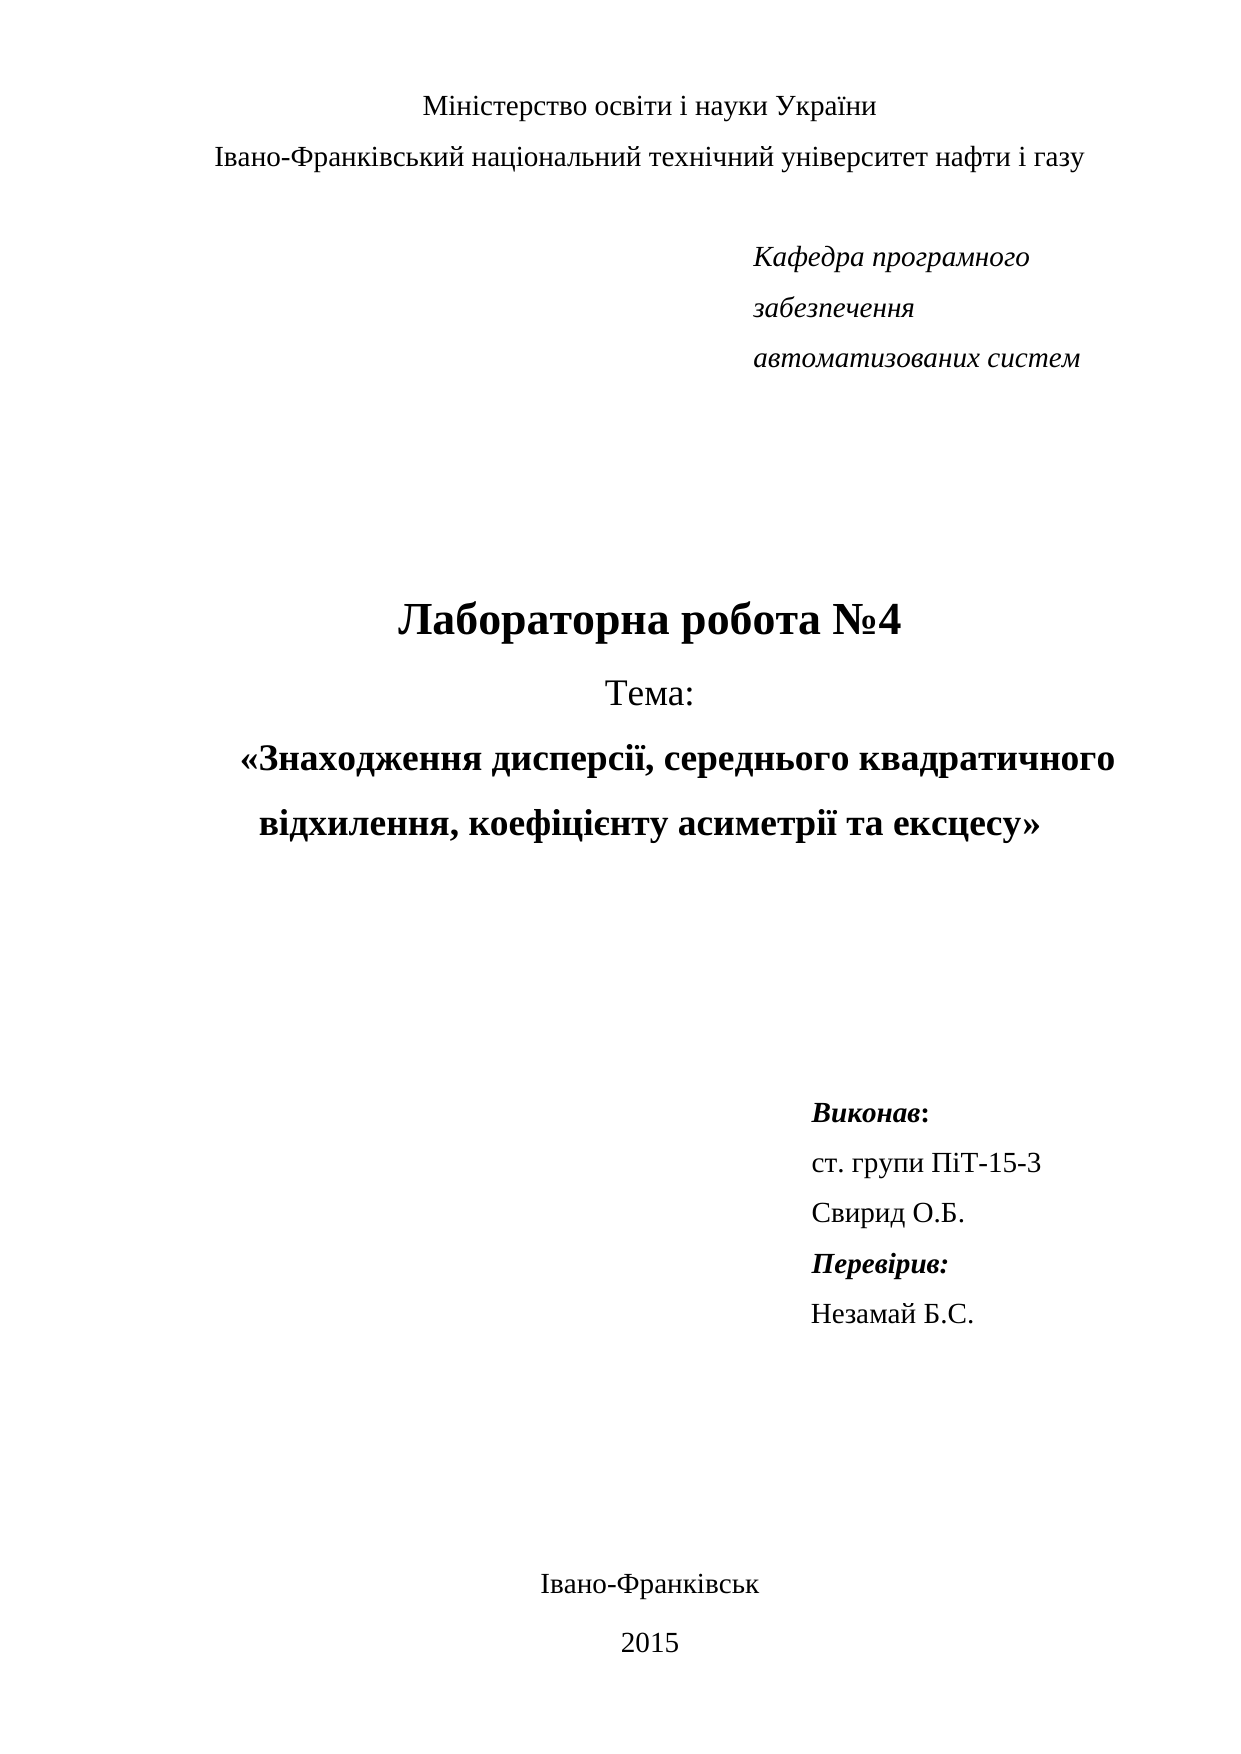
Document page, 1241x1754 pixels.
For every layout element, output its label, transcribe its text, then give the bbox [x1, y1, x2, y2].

text Івано-Франківський національний технічний університет нафти і газу [148, 139, 1152, 172]
text Незамай Б.С. [664, 1296, 1152, 1329]
text ст. групи ПіТ-15-3 [738, 1145, 1152, 1179]
text Івано-Франківськ [148, 1566, 1152, 1599]
text Виконав: [738, 1095, 1152, 1128]
text Міністерство освіти і науки України [148, 88, 1152, 122]
text Тема: [148, 671, 1152, 714]
text Свирид О.Б. [738, 1195, 1152, 1229]
text Кафедра програмного забезпечення автоматизованих систем [753, 239, 1152, 374]
text Лабораторна робота №4 [148, 592, 1152, 644]
text Перевірив: [738, 1246, 1152, 1279]
text 2015 [148, 1625, 1152, 1659]
text «Знаходження дисперсії, середнього квадратичного відхилення, коефіцієнту асиметрії та ексцесу» [148, 735, 1152, 843]
